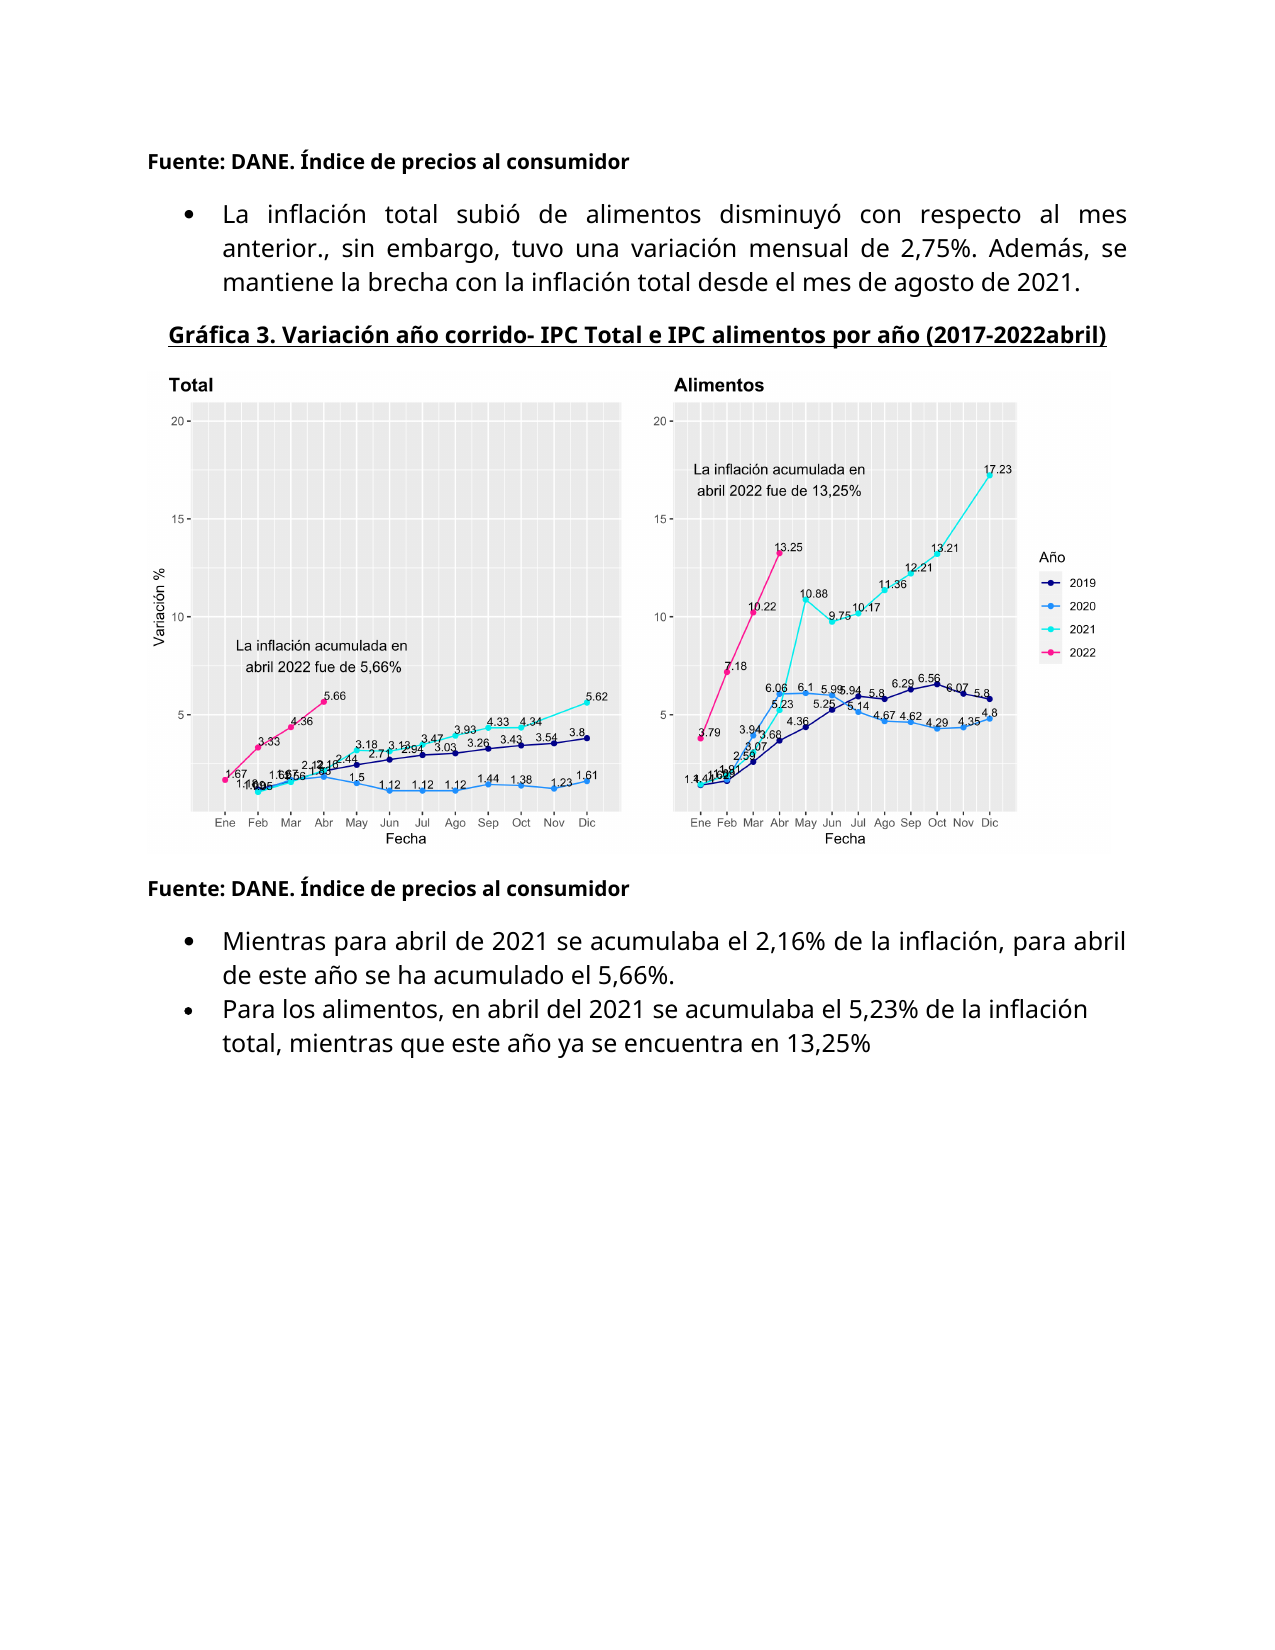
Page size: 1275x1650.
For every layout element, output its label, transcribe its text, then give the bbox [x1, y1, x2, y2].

text Fuente: DANE. Índice de precios al consumidor [147, 147, 1128, 175]
text Fuente: DANE. Índice de precios al consumidor [147, 874, 1128, 903]
text Gráfica 3. Variación año corrido- IPC Total e IPC alimentos por año (2017-2022abril) [147, 319, 1128, 351]
list Mientras para abril de 2021 se acumulaba el 2,16% de la inflación, para abril de este año se ha acumulado el 5,66%. [184, 923, 1128, 992]
list Para los alimentos, en abril del 2021 se acumulaba el 5,23% de la inflación total, mientras que este año ya se encuentra en 13,25% [184, 992, 1128, 1060]
list La inflación total subió de alimentos disminuyó con respecto al mes anterior., sin embargo, tuvo una variación mensual de 2,75%. Además, se mantiene la brecha con la inflación total desde el mes de agosto de 2021. [184, 196, 1128, 298]
picture [147, 371, 1111, 854]
